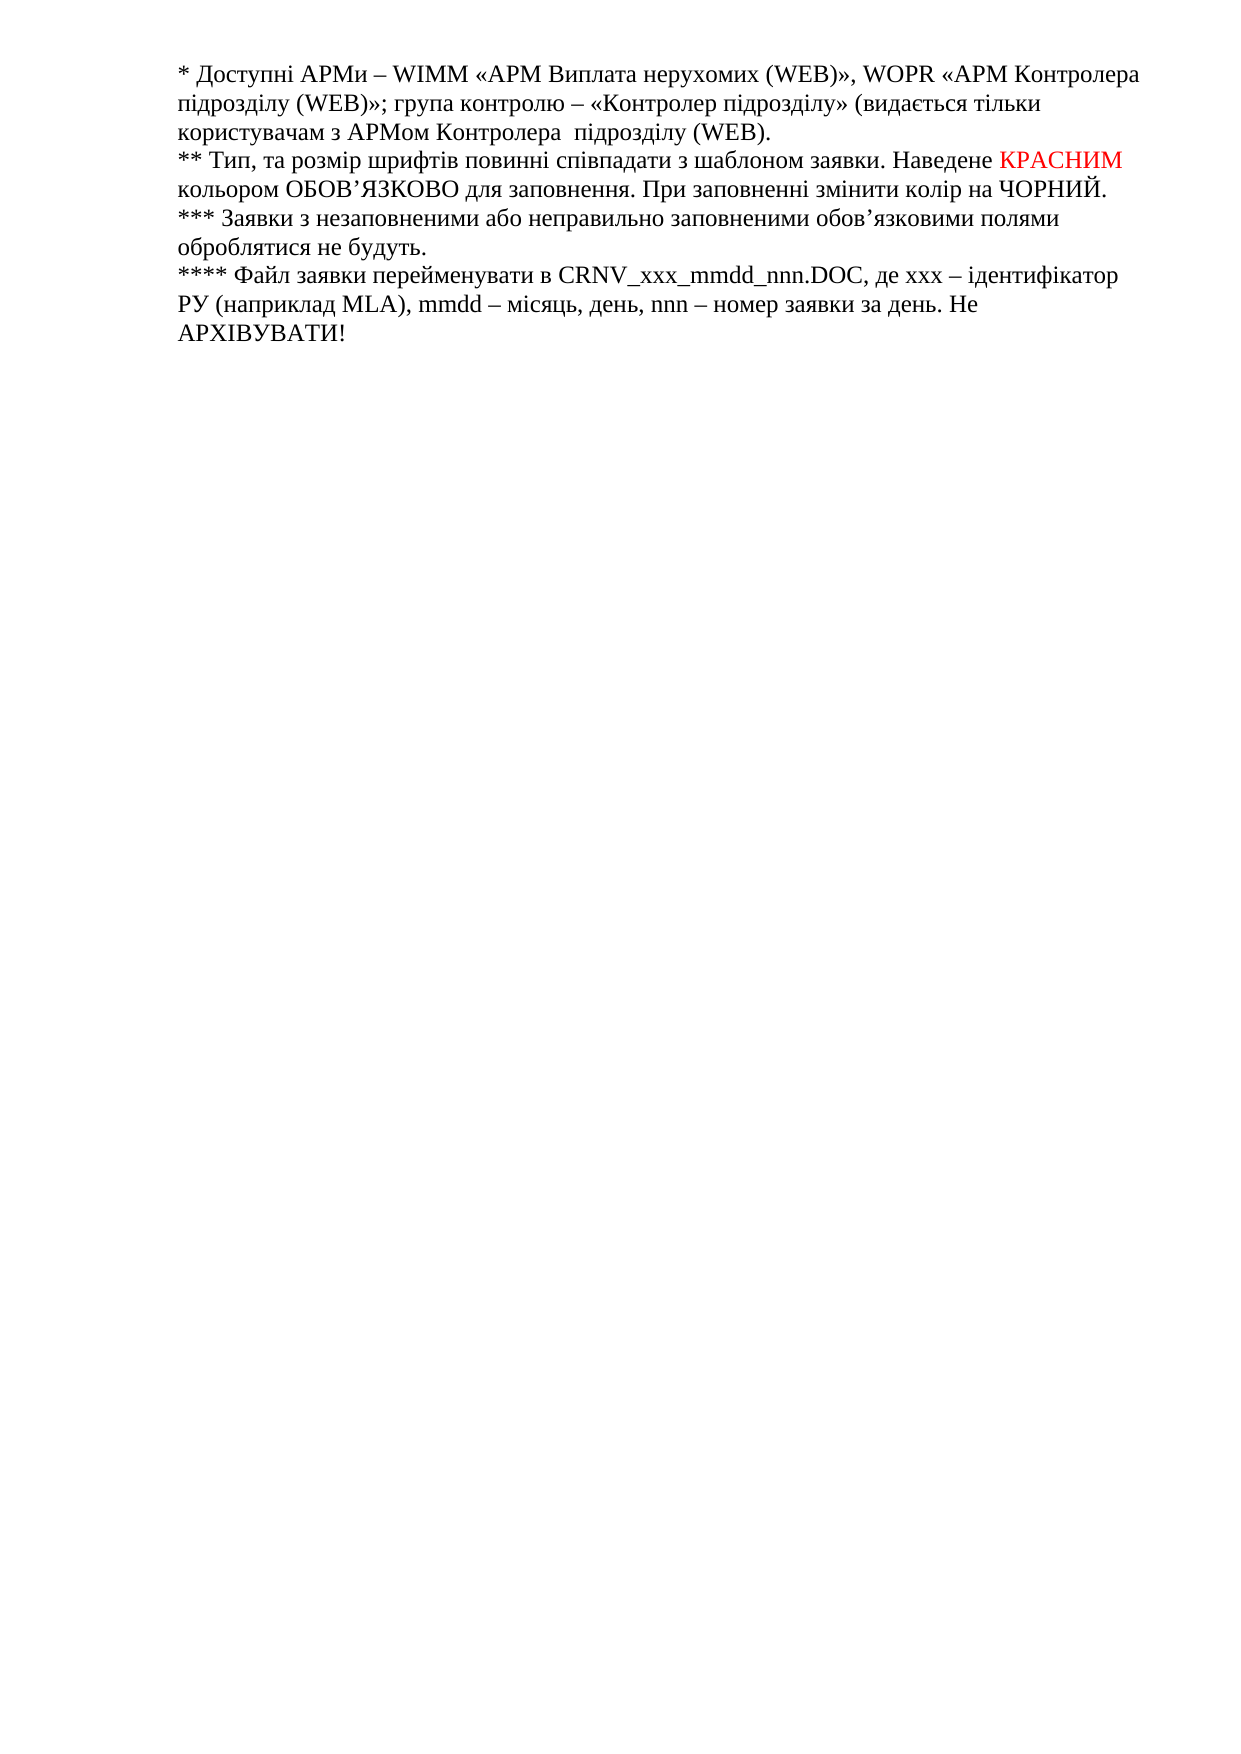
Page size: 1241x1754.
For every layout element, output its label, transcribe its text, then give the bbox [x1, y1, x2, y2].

text ** Тип, та розмір шрифтів повинні співпадати з шаблоном заявки. Наведене КРАСНИМ кольором ОБОВ’ЯЗКОВО для заповнення. При заповненні змінити колір на ЧОРНИЙ. [177, 145, 1152, 203]
text *** Заявки з незаповненими або неправильно заповненими обов’язковими полями оброблятися не будуть. [177, 203, 1152, 260]
text * Доступні АРМи – WIMM «АРМ Виплата нерухомих (WEB)», WOPR «АРМ Контролера підрозділу (WEB)»; група контролю – «Контролер підрозділу» (видається тільки користувачам з АРМом Контролера підрозділу (WEB). [177, 59, 1152, 145]
text **** Файл заявки перейменувати в CRNV_ххх_mmdd_nnn.DOC, де ххх – ідентифікатор РУ (наприклад MLA), mmdd – місяць, день, nnn – номер заявки за день. Не АРХІВУВАТИ! [177, 260, 1152, 347]
